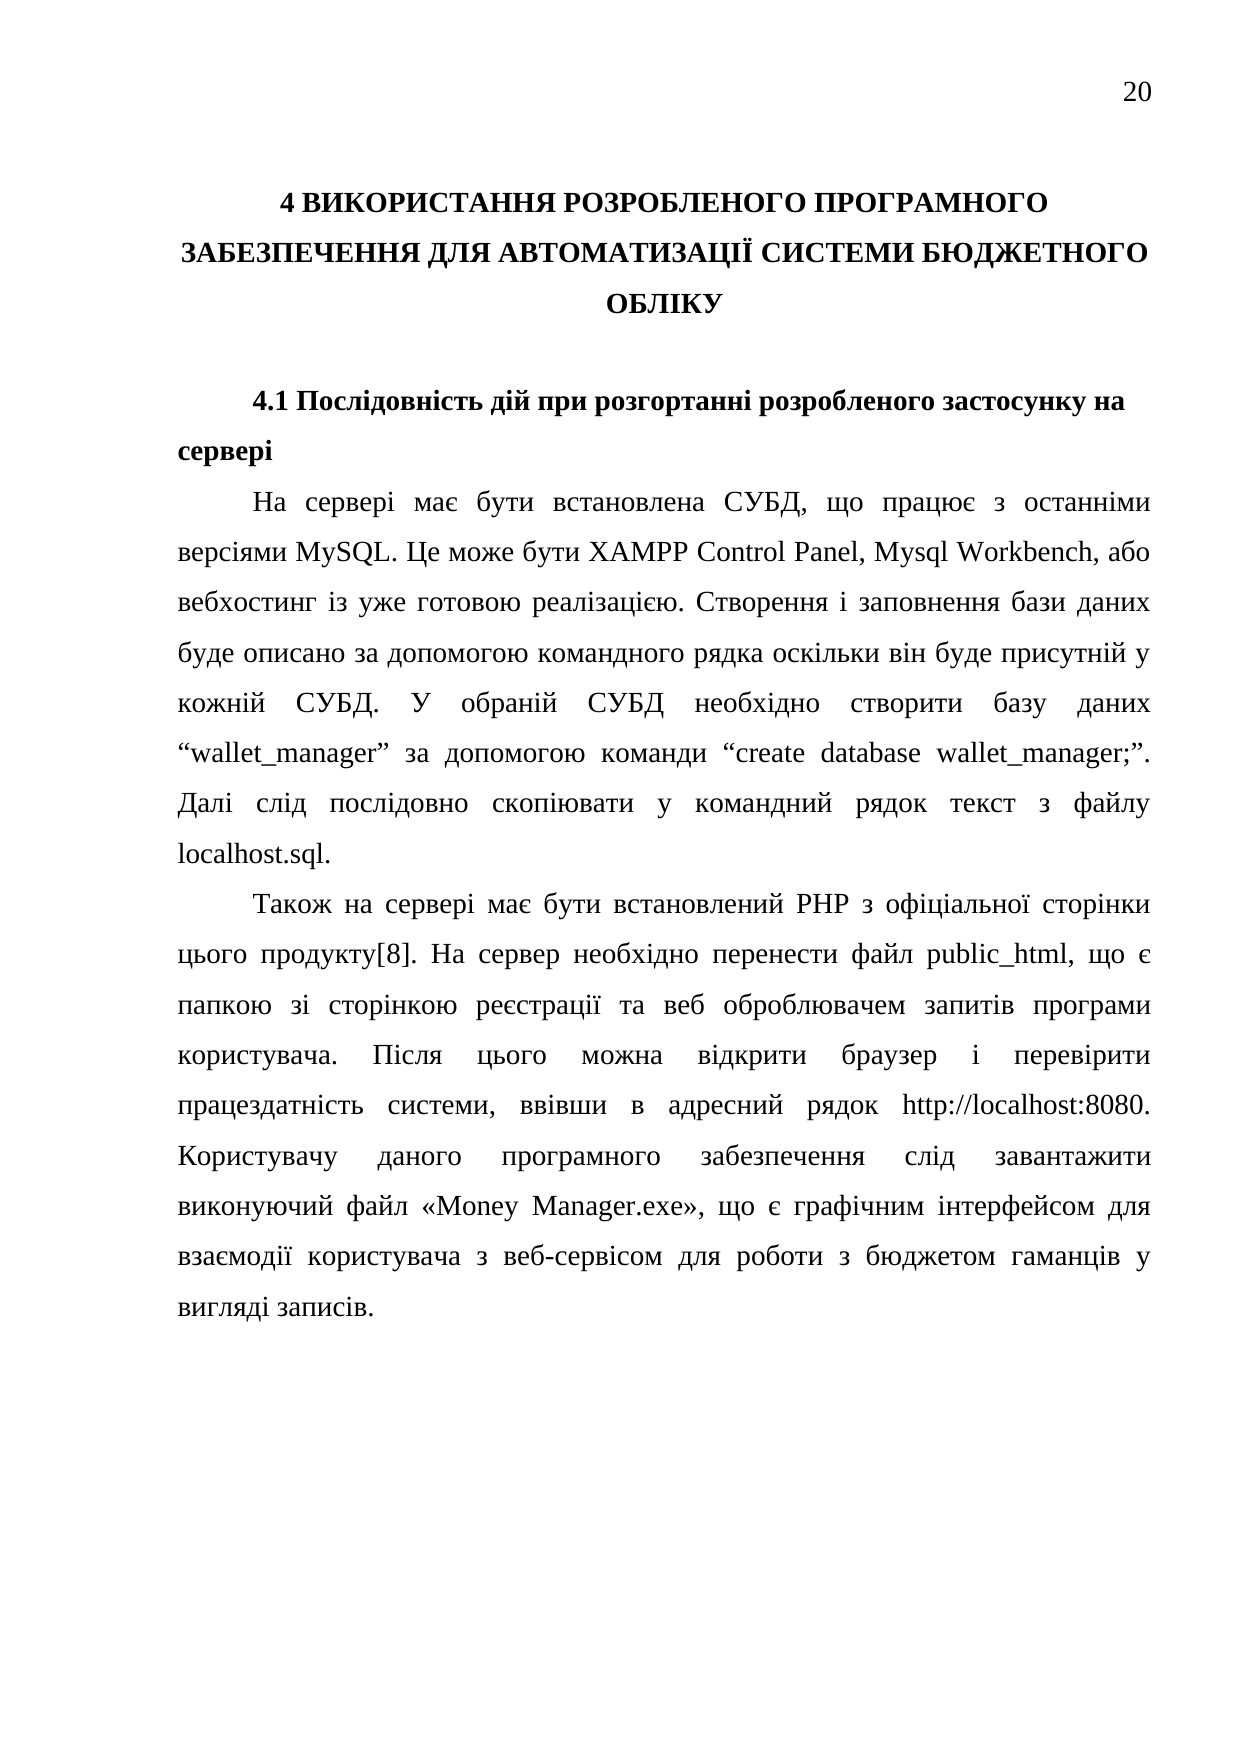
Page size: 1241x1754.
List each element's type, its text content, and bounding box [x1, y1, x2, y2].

subtitle 4 ВИКОРИСТАННЯ РОЗРОБЛЕНОГО ПРОГРАМНОГО ЗАБЕЗПЕЧЕННЯ ДЛЯ АВТОМАТИЗАЦІЇ СИСТЕМИ БЮДЖЕТНОГО ОБЛІКУ [177, 185, 1152, 319]
text 4.1 Послідовність дій при розгортанні розробленого застосунку на сервері [177, 383, 1152, 467]
text На сервері має бути встановлена СУБД, що працює з останніми версіями MySQL. Це може бути XAMPP Control Panel, Mysql Workbench, або вебхостинг із уже готовою реалізацією. Створення і заповнення бази даних буде описано за допомогою командного рядка оскільки він буде присутній у кожній СУБД. У обраній СУБД необхідно створити базу даних “wallet_manager” за допомогою команди “create database wallet_manager;”. Далі слід послідовно скопіювати у командний рядок текст з файлу localhost.sql. [177, 484, 1152, 869]
text Також на сервері має бути встановлений PHP з офіціальної сторінки цього продукту[8]. На сервер необхідно перенести файл public_html, що є папкою зі сторінкою реєстрації та веб оброблювачем запитів програми користувача. Після цього можна відкрити браузер і перевірити працездатність системи, ввівши в адресний рядок http://localhost:8080. Користувачу даного програмного забезпечення слід завантажити виконуючий файл «Money Manager.exe», що є графічним інтерфейсом для взаємодії користувача з веб-сервісом для роботи з бюджетом гаманців у вигляді записів. [177, 886, 1152, 1322]
